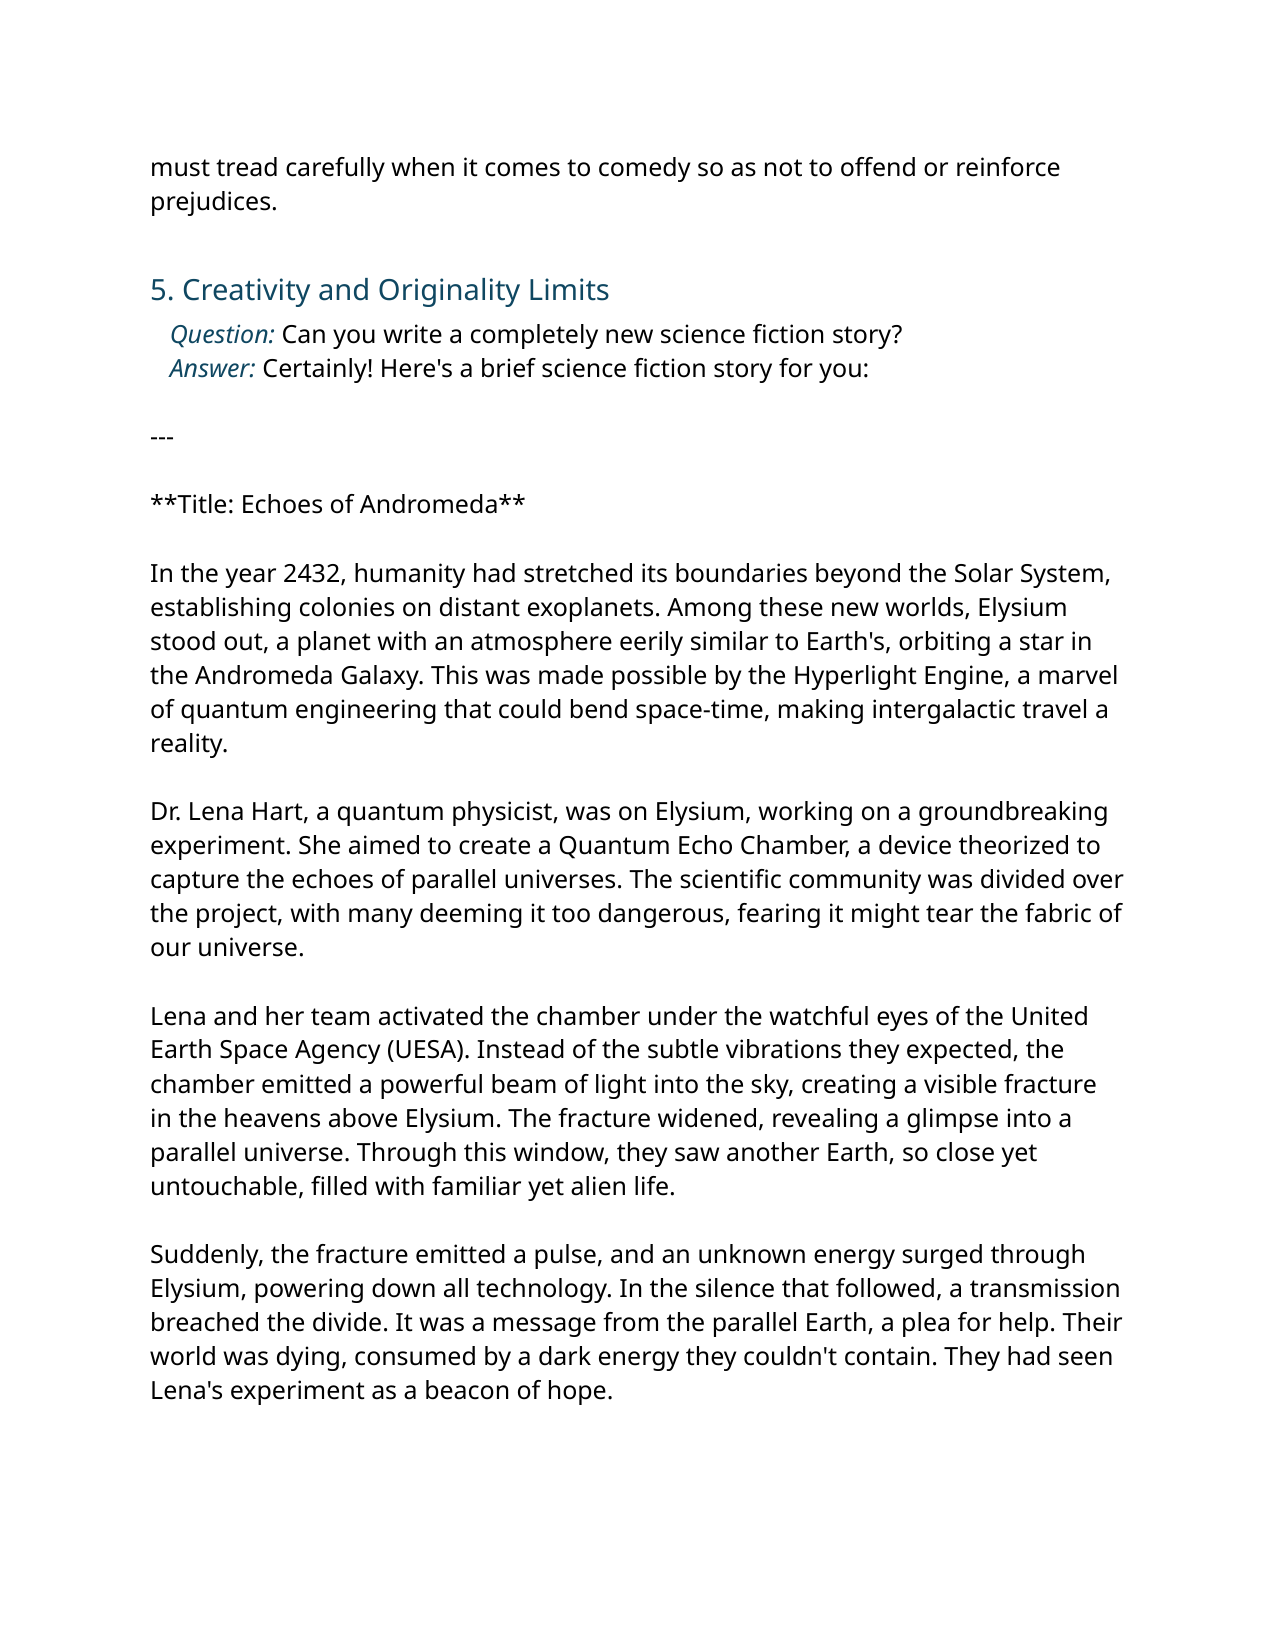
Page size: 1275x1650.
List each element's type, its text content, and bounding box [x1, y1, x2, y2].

text Dr. Lena Hart, a quantum physicist, was on Elysium, working on a groundbreaking experiment. She aimed to create a Quantum Echo Chamber, a device theorized to capture the echoes of parallel universes. The scientific community was divided over the project, with many deeming it too dangerous, fearing it might tear the fabric of our universe. [150, 794, 1125, 964]
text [150, 150, 1125, 218]
text Question: Can you write a completely new science fiction story? [150, 317, 1125, 351]
text --- [150, 419, 1125, 453]
subtitle 5. Creativity and Originality Limits [150, 269, 1125, 308]
text Lena and her team activated the chamber under the watchful eyes of the United Earth Space Agency (UESA). Instead of the subtle vibrations they expected, the chamber emitted a powerful beam of light into the sky, creating a visible fracture in the heavens above Elysium. The fracture widened, revealing a glimpse into a parallel universe. Through this window, they saw another Earth, so close yet untouchable, filled with familiar yet alien life. [150, 998, 1125, 1202]
text Suddenly, the fracture emitted a pulse, and an unknown energy surged through Elysium, powering down all technology. In the silence that followed, a transmission breached the divide. It was a message from the parallel Earth, a plea for help. Their world was dying, consumed by a dark energy they couldn't contain. They had seen Lena's experiment as a beacon of hope. [150, 1237, 1125, 1407]
text In the year 2432, humanity had stretched its boundaries beyond the Solar System, establishing colonies on distant exoplanets. Among these new worlds, Elysium stood out, a planet with an atmosphere eerily similar to Earth's, orbiting a star in the Andromeda Galaxy. This was made possible by the Hyperlight Engine, a marvel of quantum engineering that could bend space-time, making intergalactic travel a reality. [150, 555, 1125, 760]
text **Title: Echoes of Andromeda** [150, 487, 1125, 521]
text Answer: Certainly! Here's a brief science fiction story for you: [150, 351, 1125, 385]
